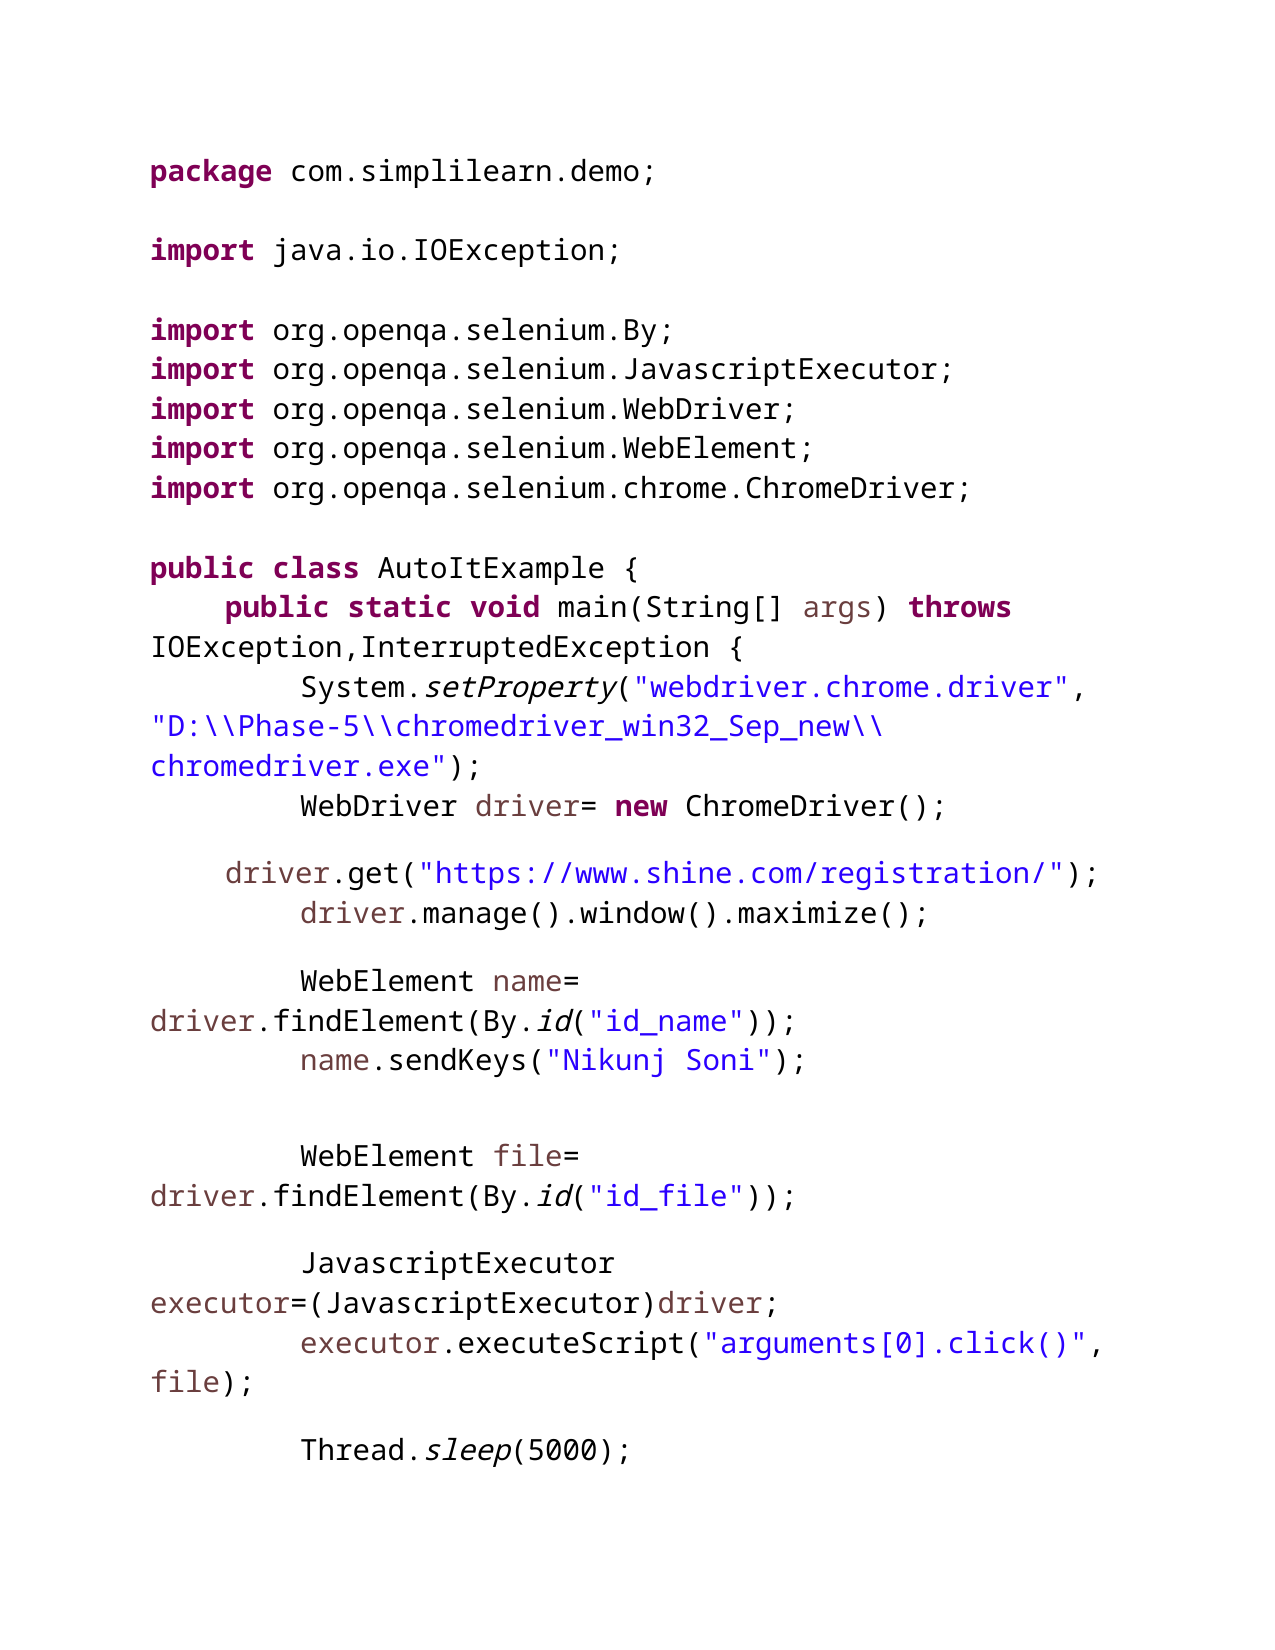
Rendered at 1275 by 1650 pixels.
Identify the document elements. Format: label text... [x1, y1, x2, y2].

text executor.executeScript("arguments[0].click()", file); [150, 1322, 1125, 1401]
text WebDriver driver= new ChromeDriver(); [150, 785, 1125, 825]
text name.sendKeys("Nikunj Soni"); [150, 1039, 1125, 1079]
text import org.openqa.selenium.WebElement; [150, 428, 1125, 467]
text import java.io.IOException; [150, 229, 1125, 269]
text package com.simplilearn.demo; [150, 150, 1125, 190]
text import org.openqa.selenium.chrome.ChromeDriver; [150, 467, 1125, 507]
text driver.manage().window().maximize(); [150, 892, 1125, 932]
text import org.openqa.selenium.WebDriver; [150, 388, 1125, 428]
text public static void main(String[] args) throws IOException,InterruptedException { [150, 587, 1125, 666]
text public class AutoItExample { [150, 547, 1125, 587]
text driver.get("https://www.shine.com/registration/"); [150, 825, 1125, 892]
text WebElement name= driver.findElement(By.id("id_name")); [150, 960, 1125, 1039]
text JavascriptExecutor executor=(JavascriptExecutor)driver; [150, 1243, 1125, 1322]
text import org.openqa.selenium.JavascriptExecutor; [150, 348, 1125, 388]
text System.setProperty("webdriver.chrome.driver", "D:\\Phase-5\\chromedriver_win32_Sep_new\\chromedriver.exe"); [150, 666, 1125, 785]
text WebElement file= driver.findElement(By.id("id_file")); [150, 1135, 1125, 1214]
text import org.openqa.selenium.By; [150, 309, 1125, 348]
text Thread.sleep(5000); [150, 1429, 1125, 1469]
